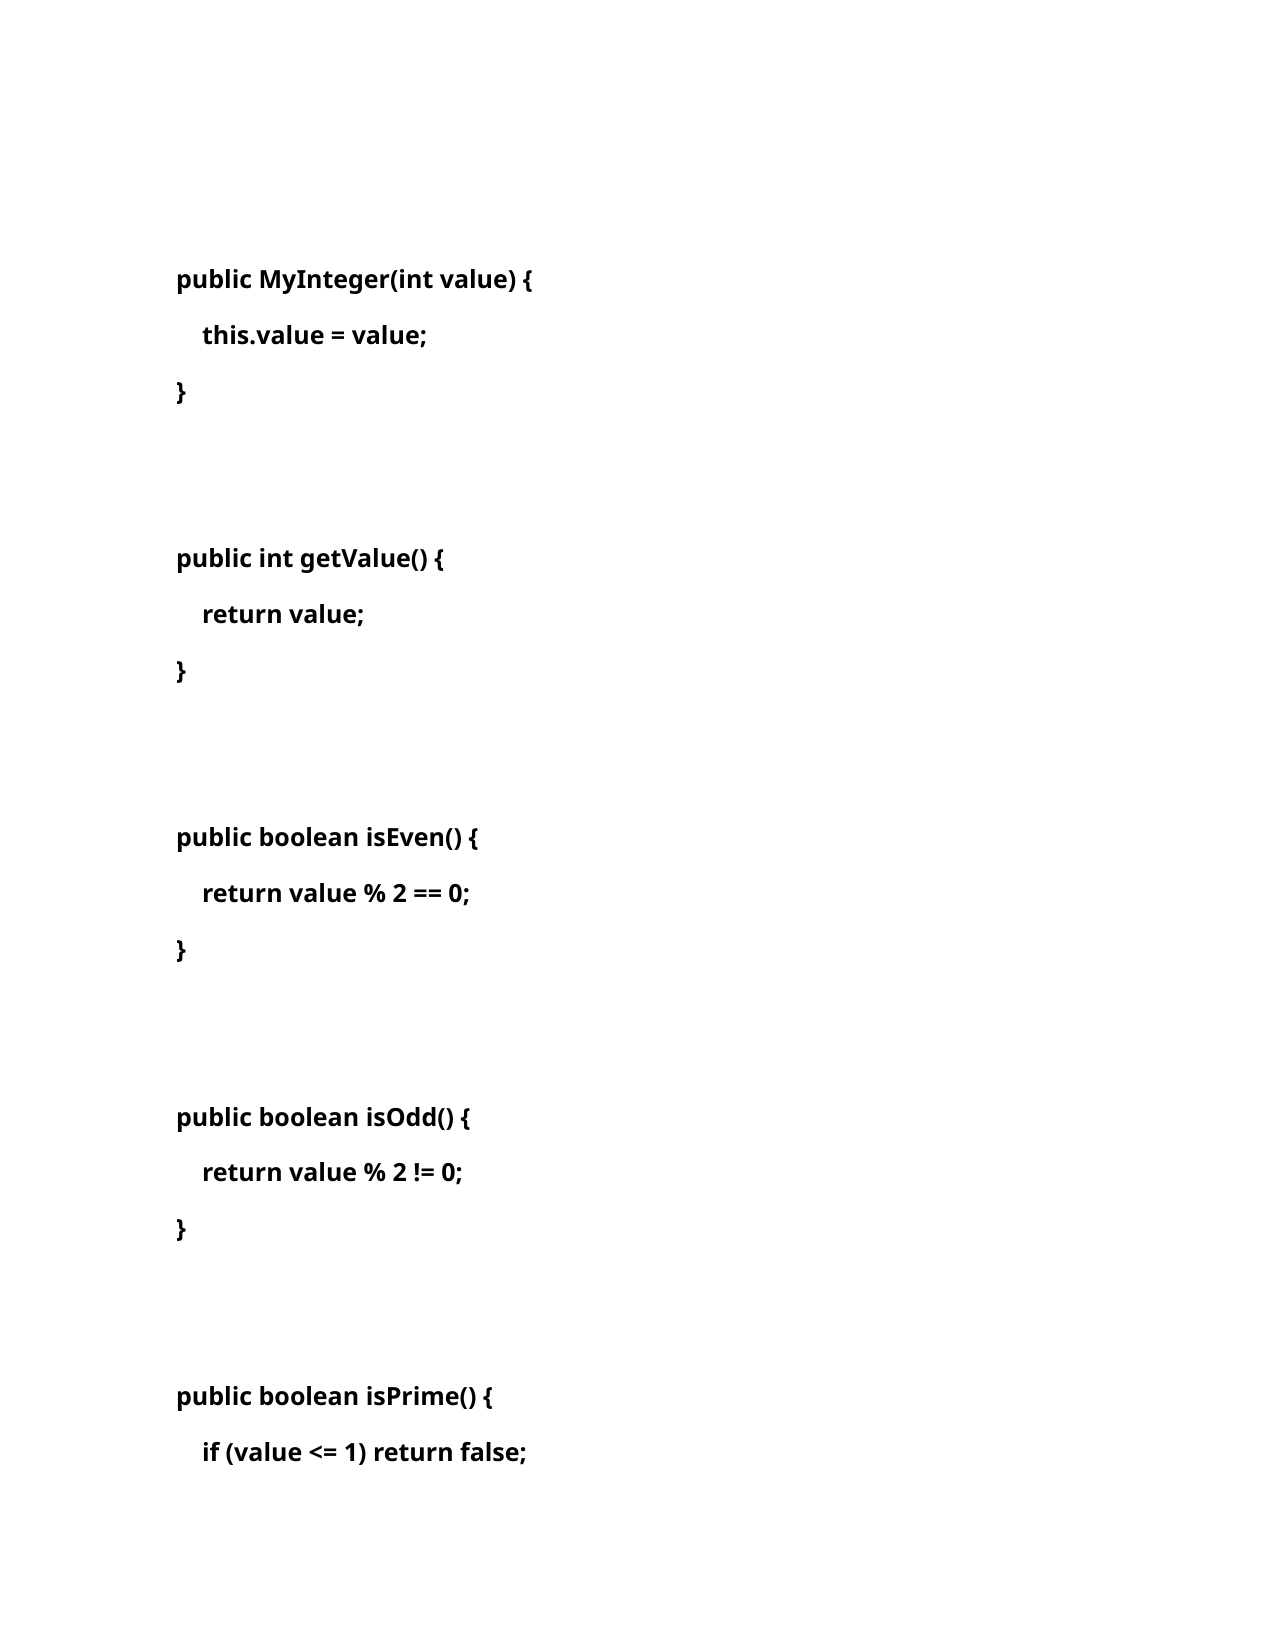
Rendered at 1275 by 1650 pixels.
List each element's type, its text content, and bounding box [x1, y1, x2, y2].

text if (value <= 1) return false; [150, 1434, 1125, 1468]
text this.value = value; [150, 317, 1125, 352]
text public boolean isOdd() { [150, 1099, 1125, 1133]
text return value % 2 == 0; [150, 876, 1125, 910]
text } [150, 932, 1125, 966]
text return value % 2 != 0; [150, 1155, 1125, 1189]
text public boolean isPrime() { [150, 1378, 1125, 1412]
text } [150, 652, 1125, 687]
text public int getValue() { [150, 541, 1125, 575]
text public boolean isEven() { [150, 820, 1125, 854]
text } [150, 1211, 1125, 1245]
text public MyInteger(int value) { [150, 262, 1125, 296]
text return value; [150, 597, 1125, 631]
text } [150, 373, 1125, 407]
